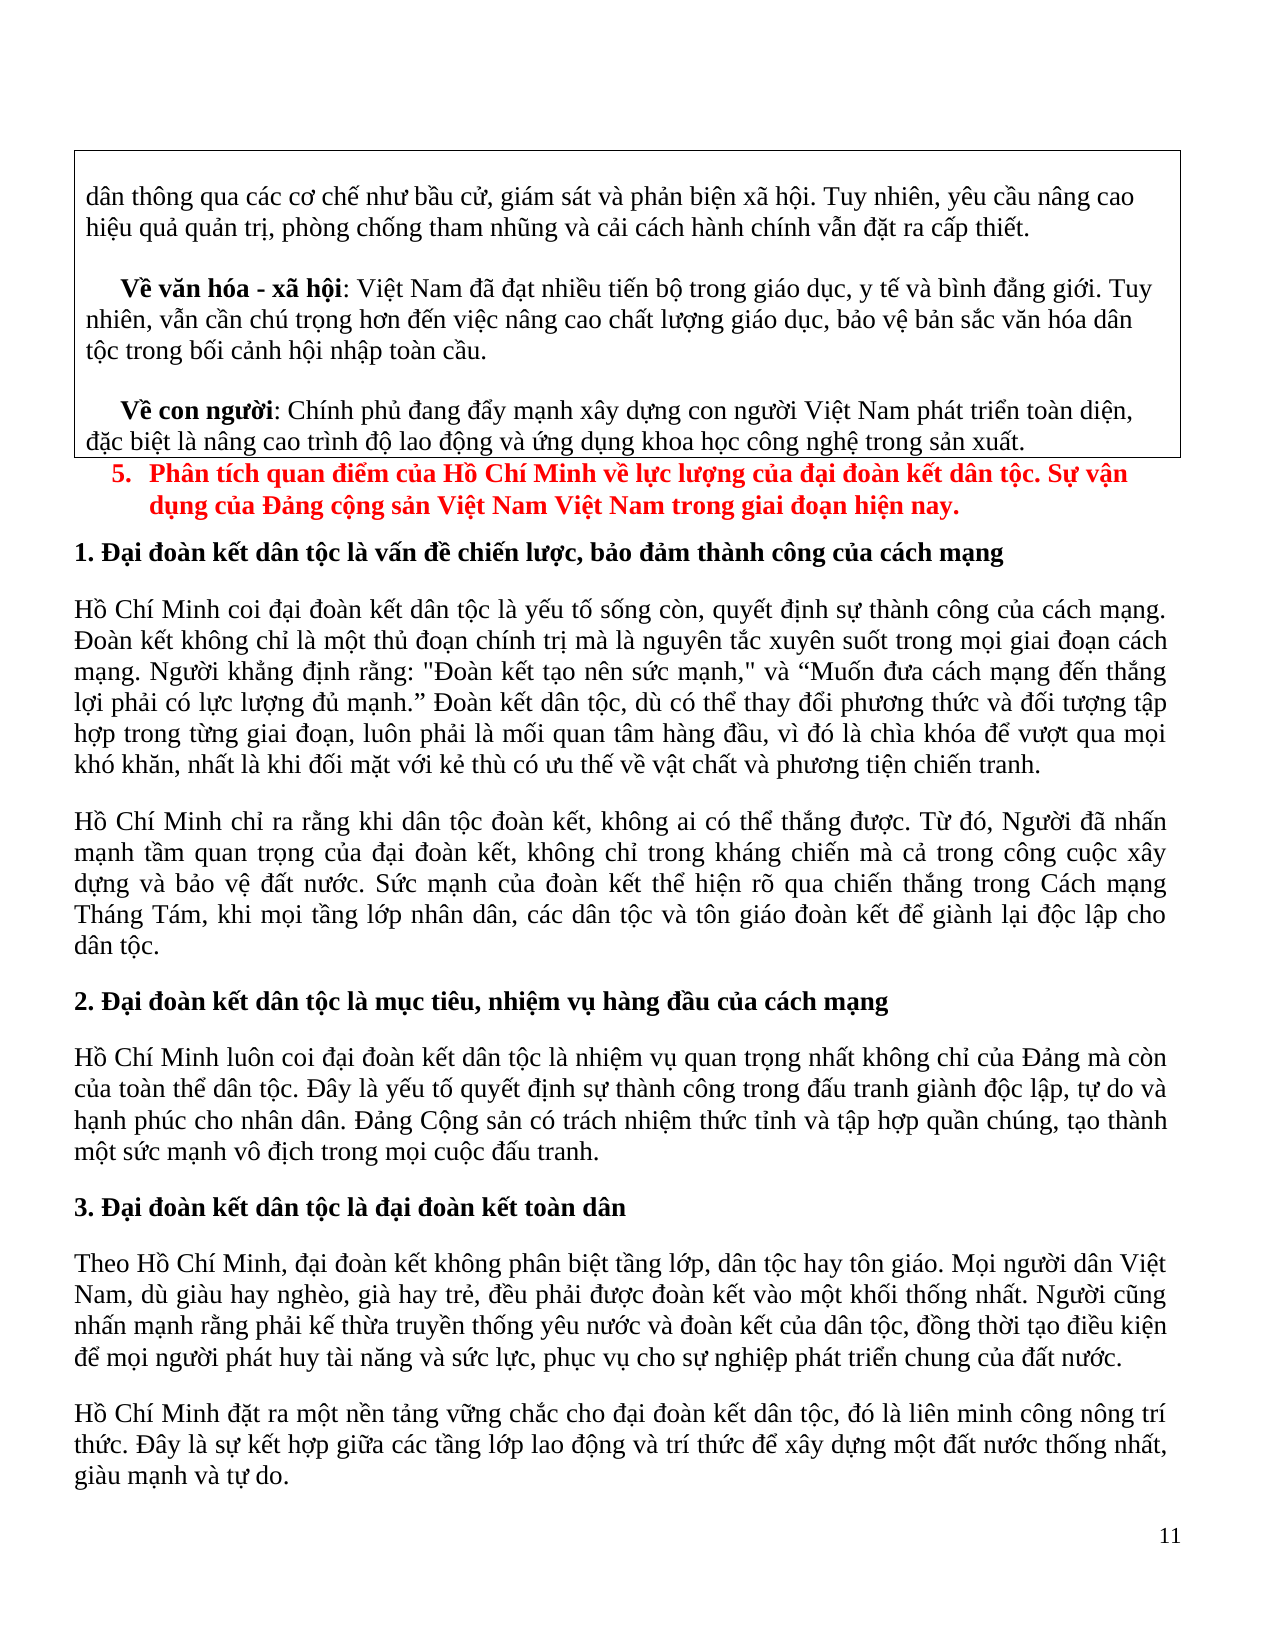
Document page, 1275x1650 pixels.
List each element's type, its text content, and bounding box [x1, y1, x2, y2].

text Hồ Chí Minh luôn coi đại đoàn kết dân tộc là nhiệm vụ quan trọng nhất không chỉ của Đảng mà còn của toàn thể dân tộc. Đây là yếu tố quyết định sự thành công trong đấu tranh giành độc lập, tự do và hạnh phúc cho nhân dân. Đảng Cộng sản có trách nhiệm thức tỉnh và tập hợp quần chúng, tạo thành một sức mạnh vô địch trong mọi cuộc đấu tranh. [74, 1041, 1169, 1166]
text Hồ Chí Minh coi đại đoàn kết dân tộc là yếu tố sống còn, quyết định sự thành công của cách mạng. Đoàn kết không chỉ là một thủ đoạn chính trị mà là nguyên tắc xuyên suốt trong mọi giai đoạn cách mạng. Người khẳng định rằng: "Đoàn kết tạo nên sức mạnh," và “Muốn đưa cách mạng đến thắng lợi phải có lực lượng đủ mạnh.” Đoàn kết dân tộc, dù có thể thay đổi phương thức và đối tượng tập hợp trong từng giai đoạn, luôn phải là mối quan tâm hàng đầu, vì đó là chìa khóa để vượt qua mọi khó khăn, nhất là khi đối mặt với kẻ thù có ưu thế về vật chất và phương tiện chiến tranh. [74, 593, 1169, 779]
text Theo Hồ Chí Minh, đại đoàn kết không phân biệt tầng lớp, dân tộc hay tôn giáo. Mọi người dân Việt Nam, dù giàu hay nghèo, già hay trẻ, đều phải được đoàn kết vào một khối thống nhất. Người cũng nhấn mạnh rằng phải kế thừa truyền thống yêu nước và đoàn kết của dân tộc, đồng thời tạo điều kiện để mọi người phát huy tài năng và sức lực, phục vụ cho sự nghiệp phát triển chung của đất nước. [74, 1247, 1169, 1372]
text Hồ Chí Minh đặt ra một nền tảng vững chắc cho đại đoàn kết dân tộc, đó là liên minh công nông trí thức. Đây là sự kết hợp giữa các tầng lớp lao động và trí thức để xây dựng một đất nước thống nhất, giàu mạnh và tự do. [74, 1397, 1169, 1490]
text 2. Đại đoàn kết dân tộc là mục tiêu, nhiệm vụ hàng đầu của cách mạng [74, 985, 1169, 1016]
subtitle Phân tích quan điểm của Hồ Chí Minh về lực lượng của đại đoàn kết dân tộc. Sự vận dụng của Đảng cộng sản Việt Nam Việt Nam trong giai đoạn hiện nay. [111, 458, 1181, 520]
text 1. Đại đoàn kết dân tộc là vấn đề chiến lược, bảo đảm thành công của cách mạng [74, 537, 1169, 568]
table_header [75, 151, 1180, 457]
text Hồ Chí Minh chỉ ra rằng khi dân tộc đoàn kết, không ai có thể thắng được. Từ đó, Người đã nhấn mạnh tầm quan trọng của đại đoàn kết, không chỉ trong kháng chiến mà cả trong công cuộc xây dựng và bảo vệ đất nước. Sức mạnh của đoàn kết thể hiện rõ qua chiến thắng trong Cách mạng Tháng Tám, khi mọi tầng lớp nhân dân, các dân tộc và tôn giáo đoàn kết để giành lại độc lập cho dân tộc. [74, 804, 1169, 960]
text 3. Đại đoàn kết dân tộc là đại đoàn kết toàn dân [74, 1191, 1169, 1222]
